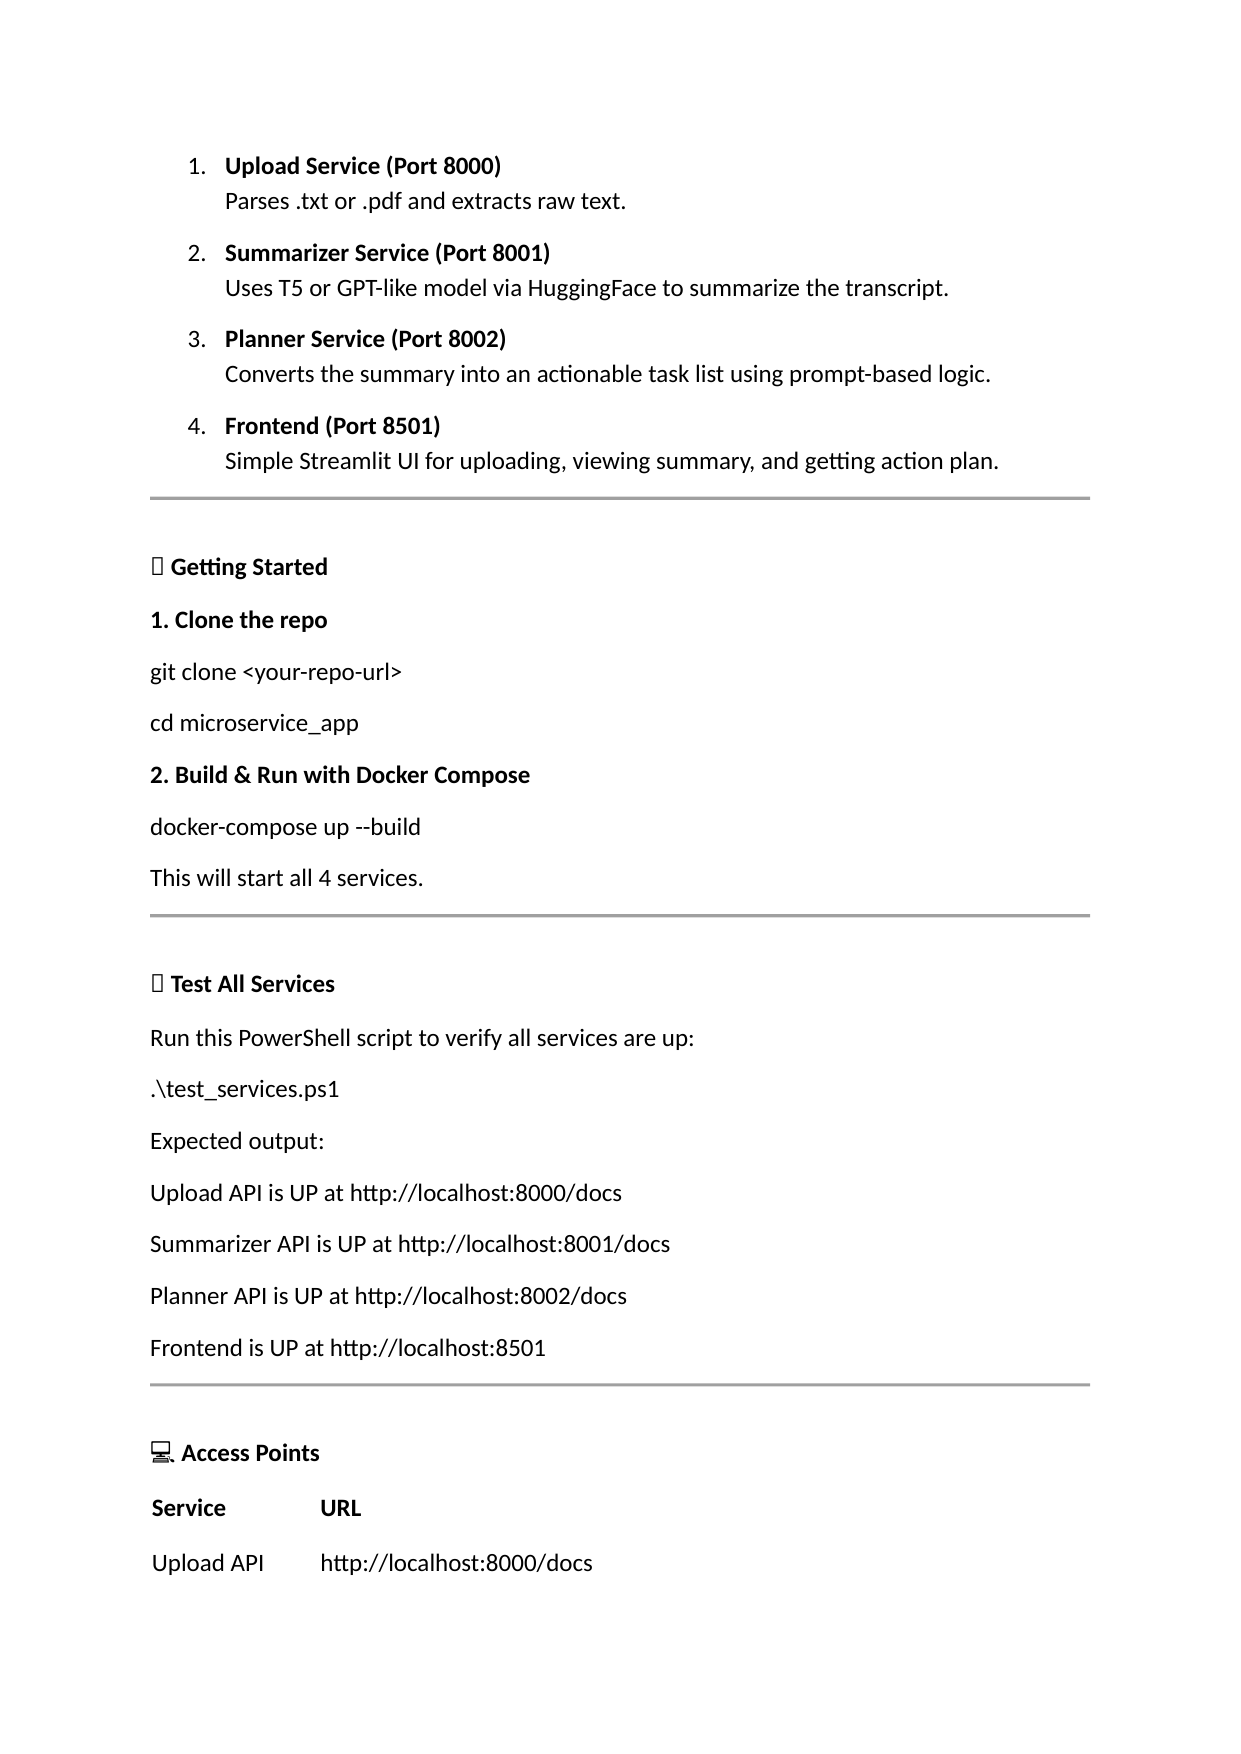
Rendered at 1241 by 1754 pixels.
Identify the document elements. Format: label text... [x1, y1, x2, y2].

text docker-compose up --build [150, 811, 1090, 841]
text Planner API is UP at http://localhost:8002/docs [150, 1280, 1090, 1311]
list Planner Service (Port 8002) Converts the summary into an actionable task list using prompt-based logic. [187, 323, 1090, 389]
text Upload API is UP at http://localhost:8000/docs [150, 1177, 1090, 1207]
text 💻 Access Points [150, 1435, 1090, 1469]
table_cell Upload API [150, 1545, 319, 1600]
list Frontend (Port 8501) Simple Streamlit UI for uploading, viewing summary, and getting action plan. [187, 410, 1090, 476]
text .\test_services.ps1 [150, 1073, 1090, 1104]
list Upload Service (Port 8000) Parses .txt or .pdf and extracts raw text. [187, 150, 1090, 216]
table_header Service [150, 1491, 319, 1545]
text 🚀 Getting Started [150, 548, 1090, 582]
text Expected output: [150, 1125, 1090, 1156]
text Run this PowerShell script to verify all services are up: [150, 1022, 1090, 1052]
table_cell http://localhost:8000/docs [319, 1545, 599, 1600]
text This will start all 4 services. [150, 862, 1090, 893]
text cd microservice_app [150, 707, 1090, 738]
text Frontend is UP at http://localhost:8501 [150, 1332, 1090, 1362]
text 1. Clone the repo [150, 604, 1090, 635]
text 🧪 Test All Services [150, 966, 1090, 1000]
text 2. Build & Run with Docker Compose [150, 759, 1090, 790]
list Summarizer Service (Port 8001) Uses T5 or GPT-like model via HuggingFace to summarize the transcript. [187, 237, 1090, 302]
text git clone <your-repo-url> [150, 656, 1090, 686]
text Summarizer API is UP at http://localhost:8001/docs [150, 1228, 1090, 1259]
table_header URL [319, 1491, 599, 1545]
